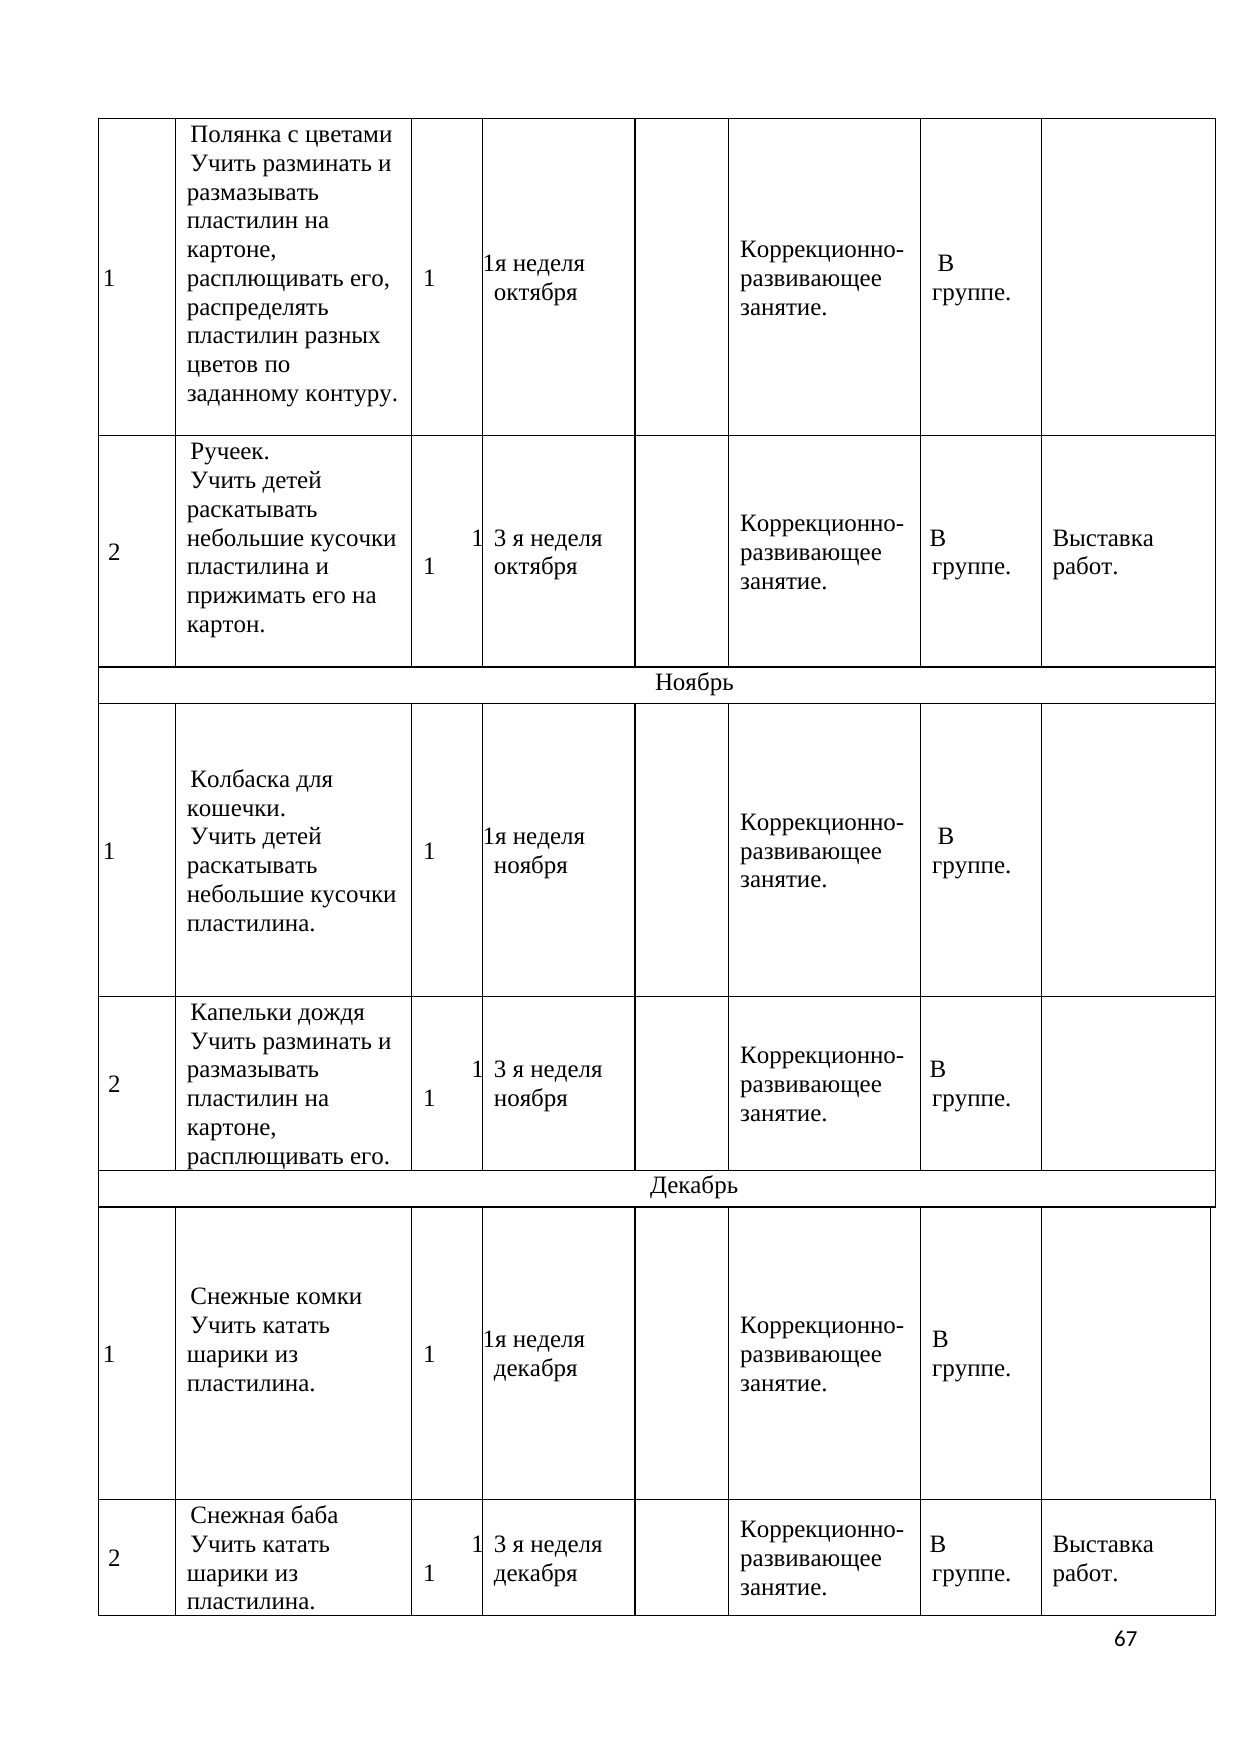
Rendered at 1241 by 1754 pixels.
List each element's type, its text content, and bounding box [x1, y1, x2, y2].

table_cell Декабрь [99, 1171, 1215, 1206]
table_cell [1042, 704, 1215, 996]
table_cell 1я неделя декабря [483, 1208, 634, 1499]
table_cell [636, 119, 728, 435]
table_cell Коррекционно-развивающее занятие. [729, 704, 920, 996]
table_cell 1 [99, 704, 175, 996]
table_cell 3 я неделя декабря [483, 1500, 634, 1615]
table_cell Коррекционно-развивающее занятие. [729, 1500, 920, 1615]
table_cell [636, 1500, 728, 1615]
table_cell Выставка работ. [1042, 1500, 1215, 1615]
table_cell В группе. [921, 119, 1041, 435]
table_cell Ноябрь [99, 668, 1215, 703]
table_cell В группе. [921, 1208, 1041, 1499]
table_cell 1я неделя ноября [483, 704, 634, 996]
table_cell В группе. [921, 1500, 1041, 1615]
table_cell 2 [99, 436, 175, 666]
table_cell Коррекционно-развивающее занятие. [729, 436, 920, 666]
table_cell Снежные комки Учить катать шарики из пластилина. [176, 1208, 411, 1499]
table_cell [1042, 119, 1215, 435]
table_cell Капельки дождя Учить разминать и размазывать пластилин на картоне, расплющивать его. [176, 997, 411, 1169]
table_cell Выставка работ. [1042, 436, 1215, 666]
table_cell [1042, 997, 1215, 1169]
table_cell 11 [412, 1500, 482, 1615]
table_cell 2 [99, 1500, 175, 1615]
table_cell Ручеек. Учить детей раскатывать небольшие кусочки пластилина и прижимать его на картон. [176, 436, 411, 666]
table_cell [636, 704, 728, 996]
table_cell 11 [412, 997, 482, 1169]
table_cell 1 [99, 1208, 175, 1499]
table_cell Колбаска для кошечки. Учить детей раскатывать небольшие кусочки пластилина. [176, 704, 411, 996]
table_cell 1я неделя октября [483, 119, 634, 435]
table_cell 11 [412, 436, 482, 666]
table_cell 1 [412, 119, 482, 435]
table_cell 3 я неделя ноября [483, 997, 634, 1169]
table_cell [1042, 1208, 1210, 1499]
table_cell Коррекционно-развивающее занятие. [729, 1208, 920, 1499]
table_cell [636, 997, 728, 1169]
table_cell [636, 436, 728, 666]
table_cell В группе. [921, 704, 1041, 996]
table_cell Коррекционно-развивающее занятие. [729, 997, 920, 1169]
table_cell Полянка с цветами Учить разминать и размазывать пластилин на картоне, расплющивать его, распределять пластилин разных цветов по заданному контуру. [176, 119, 411, 435]
table_cell 1 [412, 704, 482, 996]
table_cell Коррекционно-развивающее занятие. [729, 119, 920, 435]
table_cell 2 [99, 997, 175, 1169]
table_cell 1 [412, 1208, 482, 1499]
table_cell В группе. [921, 997, 1041, 1169]
table_cell 3 я неделя октября [483, 436, 634, 666]
table_cell Снежная баба Учить катать шарики из пластилина. [176, 1500, 411, 1615]
table_cell [636, 1208, 728, 1499]
table_cell В группе. [921, 436, 1041, 666]
table_cell 1 [99, 119, 175, 435]
